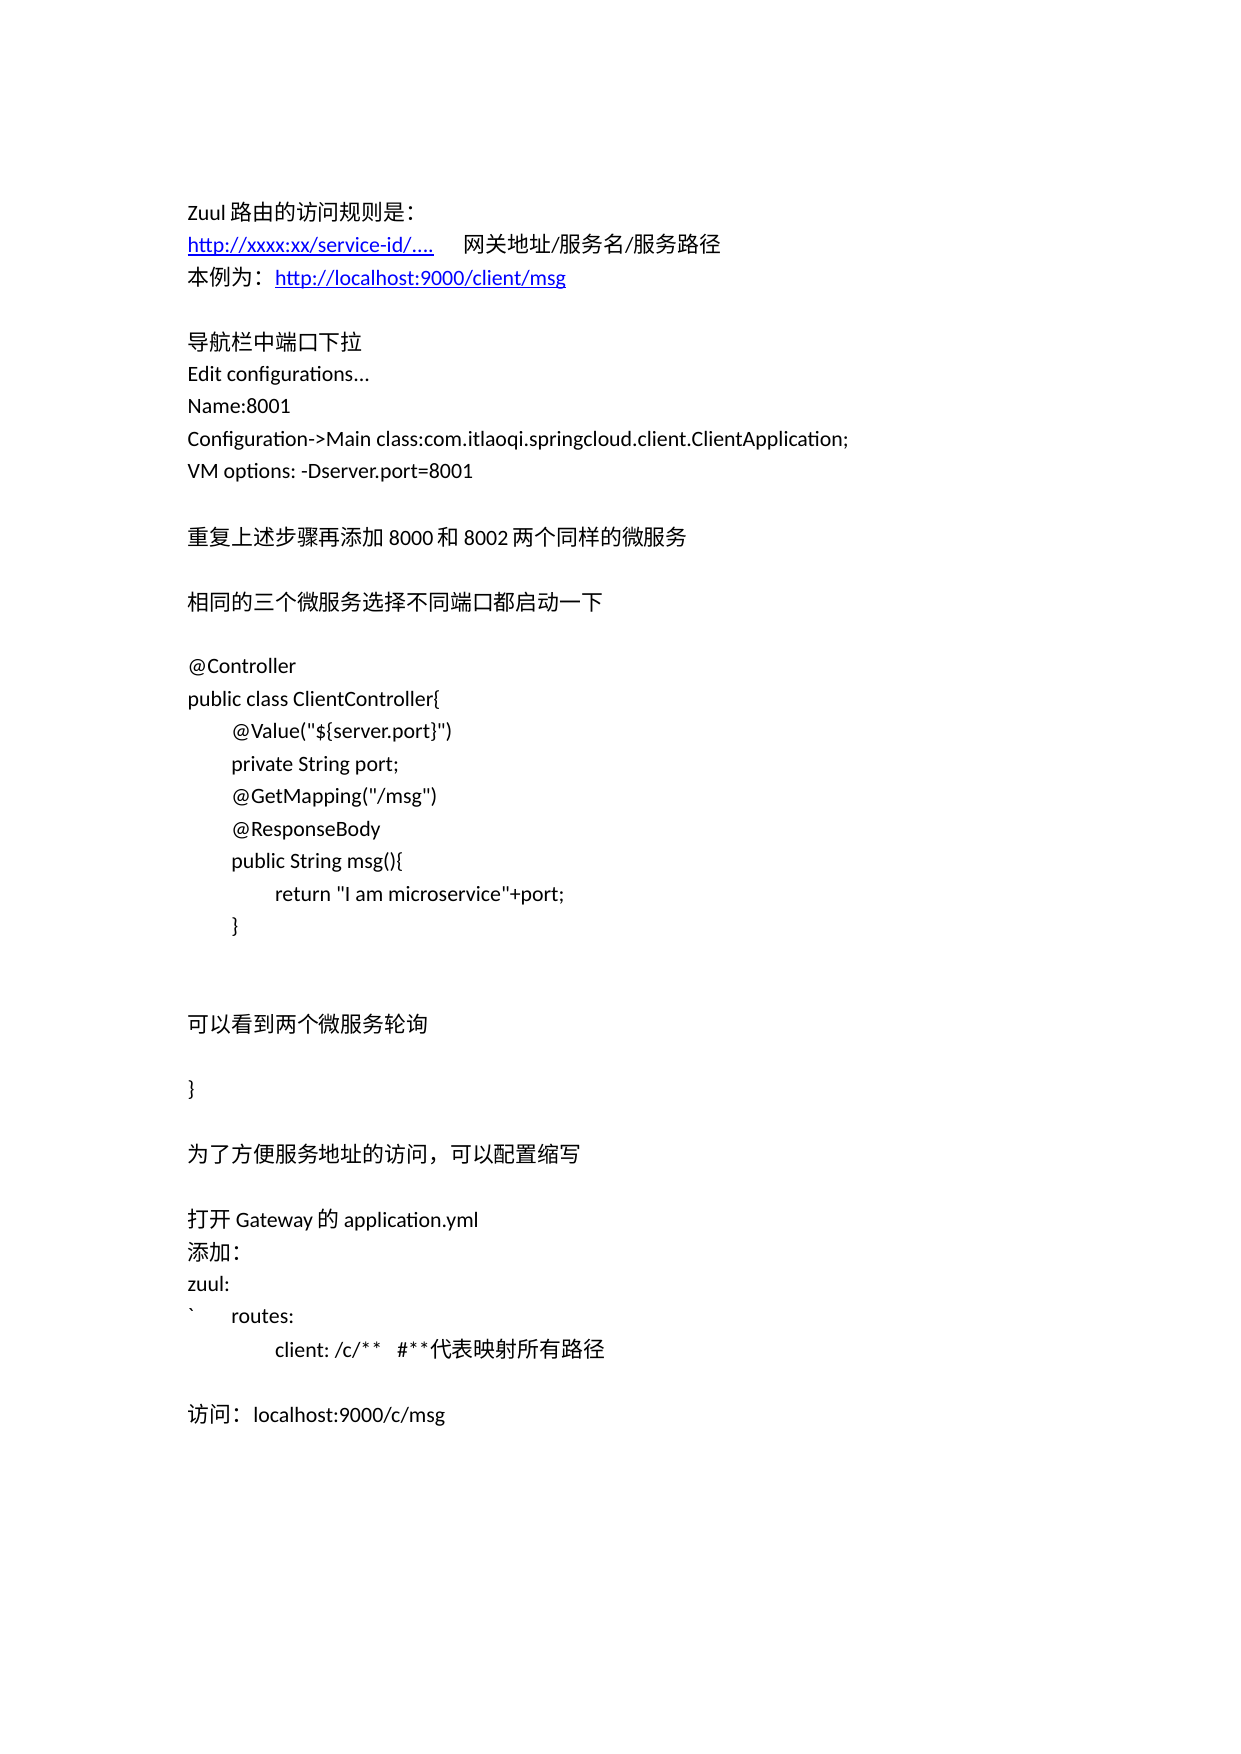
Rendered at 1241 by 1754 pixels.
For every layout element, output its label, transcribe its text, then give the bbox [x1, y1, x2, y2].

text @ResponseBody [187, 812, 1053, 844]
text zuul: [187, 1267, 1053, 1299]
text 导航栏中端口下拉 [187, 324, 1053, 357]
text client: /c/** #**代表映射所有路径 [231, 1332, 1053, 1364]
text 打开Gateway的application.yml [187, 1202, 1053, 1234]
text Name:8001 [187, 389, 1053, 422]
text public String msg(){ [187, 844, 1053, 877]
text http://xxxx:xx/service-id/.... 网关地址/服务名/服务路径 [187, 227, 1053, 259]
text } [187, 1072, 1053, 1104]
text return "I am microservice"+port; [231, 877, 1053, 909]
text @Value("${server.port}") [187, 714, 1053, 747]
text public class ClientController{ [187, 682, 1053, 714]
text @GetMapping("/msg") [187, 779, 1053, 812]
text 相同的三个微服务选择不同端口都启动一下 [187, 584, 1053, 617]
text 本例为：http://localhost:9000/client/msg [187, 259, 1053, 292]
text ` routes: [187, 1299, 1053, 1332]
text Configuration->Main class:com.itlaoqi.springcloud.client.ClientApplication; [187, 422, 1053, 454]
text 重复上述步骤再添加8000和8002两个同样的微服务 [187, 519, 1053, 552]
text 为了方便服务地址的访问，可以配置缩写 [187, 1137, 1053, 1169]
text 访问：localhost:9000/c/msg [187, 1397, 1053, 1429]
text } [187, 909, 1053, 942]
text Edit configurations... [187, 357, 1053, 389]
text @Controller [187, 649, 1053, 682]
text Zuul路由的访问规则是： [187, 194, 1053, 227]
text 可以看到两个微服务轮询 [187, 1007, 1053, 1039]
text private String port; [187, 747, 1053, 779]
text VM options: -Dserver.port=8001 [187, 454, 1053, 487]
text 添加： [187, 1234, 1053, 1267]
